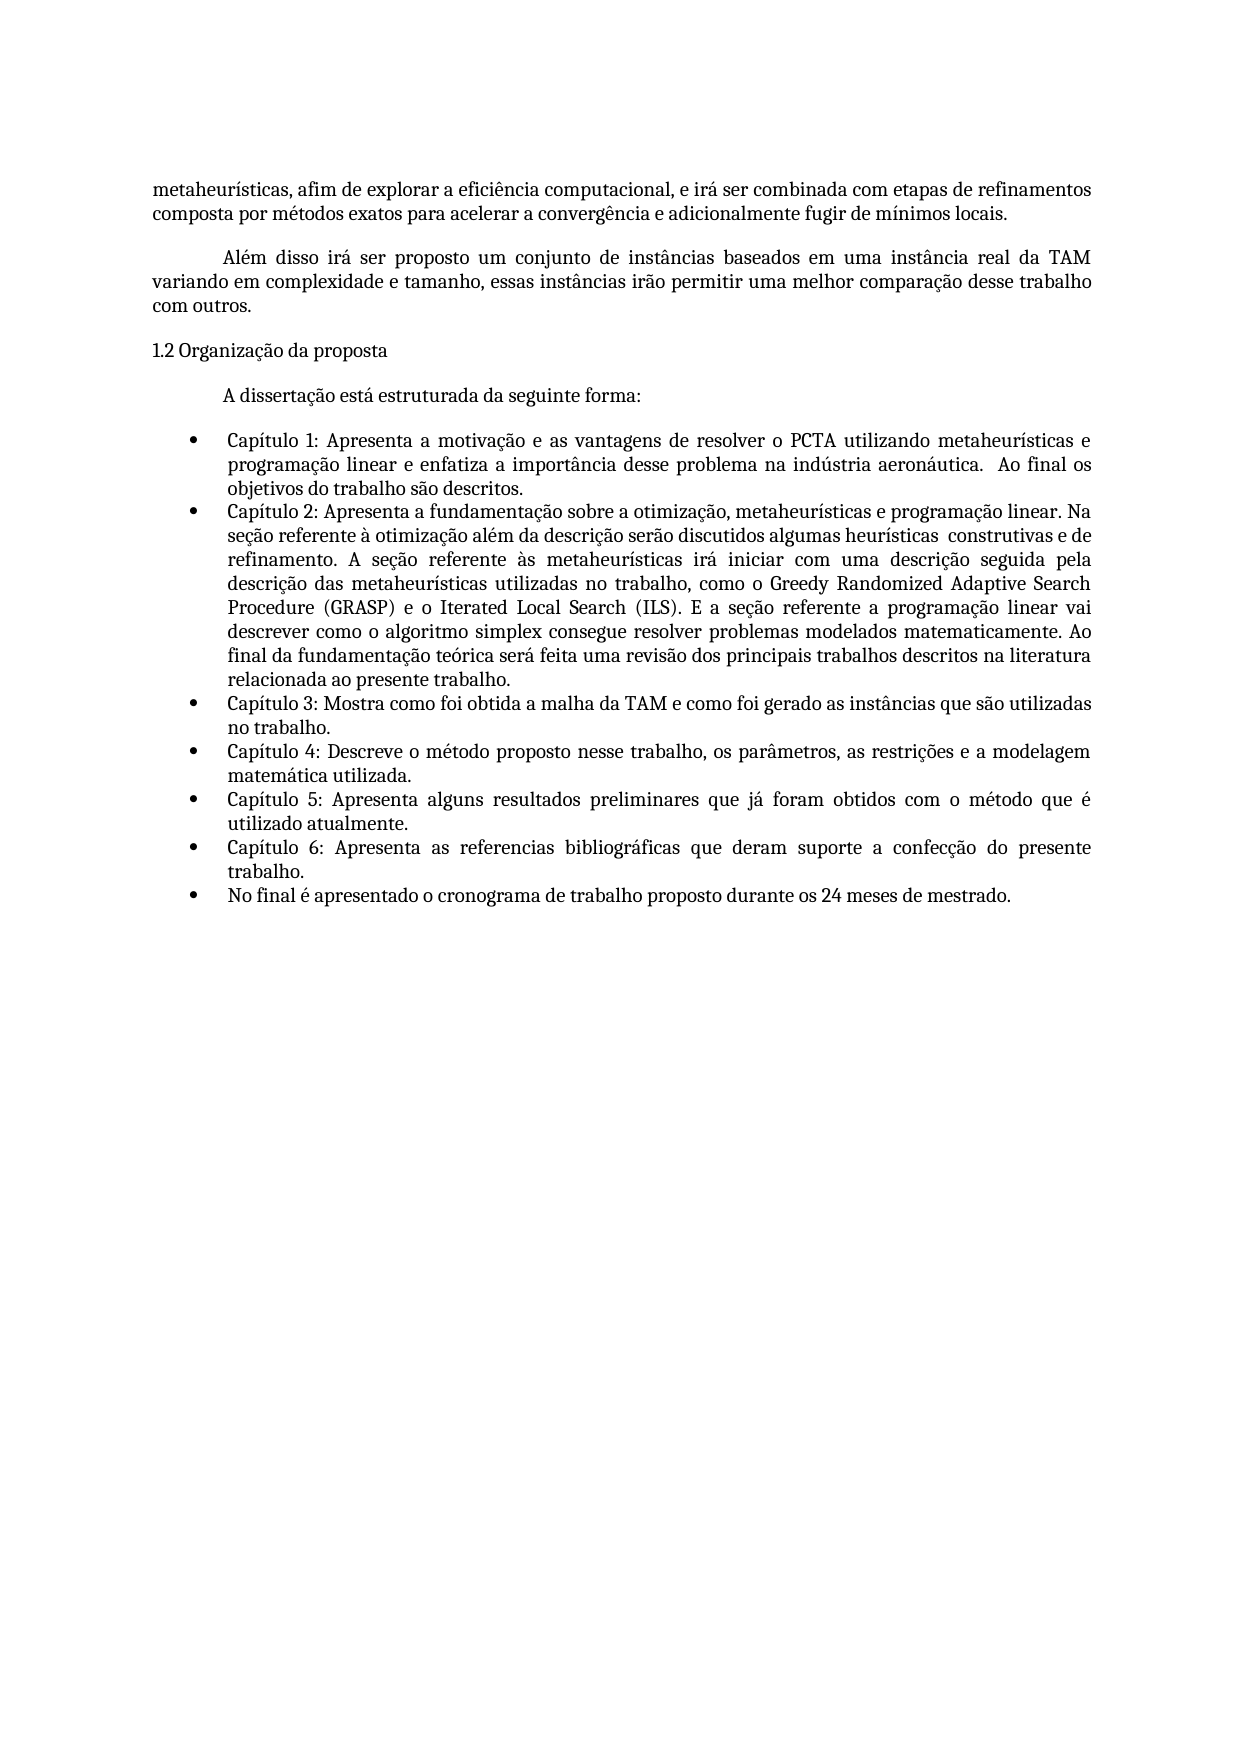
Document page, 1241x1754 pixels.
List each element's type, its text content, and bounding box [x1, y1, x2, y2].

list Capítulo 5: Apresenta alguns resultados preliminares que já foram obtidos com o método que é utilizado atualmente. [190, 788, 1092, 836]
list Capítulo 2: Apresenta a fundamentação sobre a otimização, metaheurísticas e programação linear. Na seção referente à otimização além da descrição serão discutidos algumas heurísticas construtivas e de refinamento. A seção referente às metaheurísticas irá iniciar com uma descrição seguida pela descrição das metaheurísticas utilizadas no trabalho, como o Greedy Randomized Adaptive Search Procedure (GRASP) e o Iterated Local Search (ILS). E a seção referente a programação linear vai descrever como o algoritmo simplex consegue resolver problemas modelados matematicamente. Ao final da fundamentação teórica será feita uma revisão dos principais trabalhos descritos na literatura relacionada ao presente trabalho. [190, 500, 1092, 692]
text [152, 177, 1092, 225]
list Capítulo 4: Descreve o método proposto nesse trabalho, os parâmetros, as restrições e a modelagem matemática utilizada. [190, 740, 1092, 788]
text 1.2 Organização da proposta [152, 339, 1092, 363]
text Além disso irá ser proposto um conjunto de instâncias baseados em uma instância real da TAM variando em complexidade e tamanho, essas instâncias irão permitir uma melhor comparação desse trabalho com outros. [152, 246, 1092, 318]
list Capítulo 3: Mostra como foi obtida a malha da TAM e como foi gerado as instâncias que são utilizadas no trabalho. [190, 692, 1092, 740]
list No final é apresentado o cronograma de trabalho proposto durante os 24 meses de mestrado. [190, 883, 1092, 907]
text A dissertação está estruturada da seguinte forma: [152, 383, 1092, 407]
list Capítulo 1: Apresenta a motivação e as vantagens de resolver o PCTA utilizando metaheurísticas e programação linear e enfatiza a importância desse problema na indústria aeronáutica. Ao final os objetivos do trabalho são descritos. [190, 428, 1092, 500]
list Capítulo 6: Apresenta as referencias bibliográficas que deram suporte a confecção do presente trabalho. [190, 836, 1092, 883]
